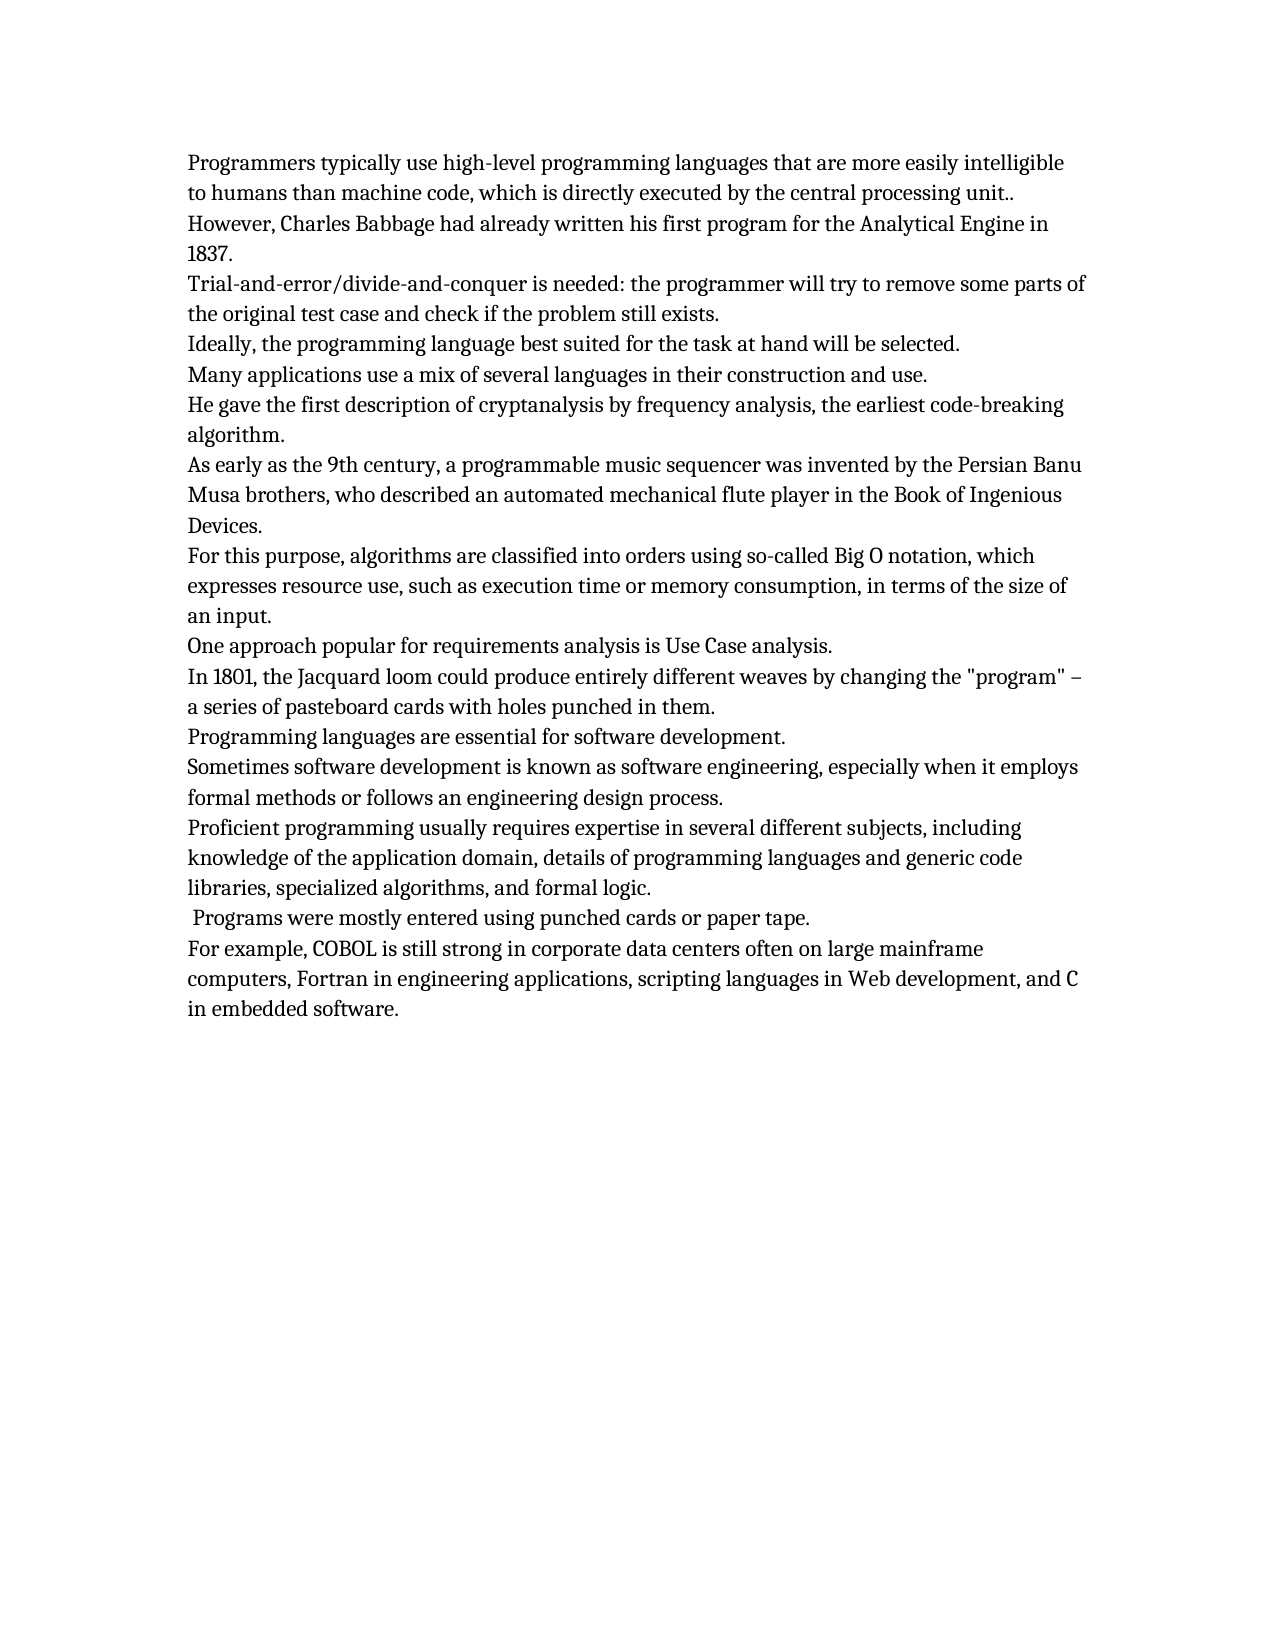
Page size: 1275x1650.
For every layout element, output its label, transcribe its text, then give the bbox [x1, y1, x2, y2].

text Programmers typically use high-level programming languages that are more easily intelligible to humans than machine code, which is directly executed by the central processing unit.. However, Charles Babbage had already written his first program for the Analytical Engine in 1837. Trial-and-error/divide-and-conquer is needed: the programmer will try to remove some parts of the original test case and check if the problem still exists. Ideally, the programming language best suited for the task at hand will be selected. Many applications use a mix of several languages in their construction and use. He gave the first description of cryptanalysis by frequency analysis, the earliest code-breaking algorithm. As early as the 9th century, a programmable music sequencer was invented by the Persian Banu Musa brothers, who described an automated mechanical flute player in the Book of Ingenious Devices. For this purpose, algorithms are classified into orders using so-called Big O notation, which expresses resource use, such as execution time or memory consumption, in terms of the size of an input. One approach popular for requirements analysis is Use Case analysis. In 1801, the Jacquard loom could produce entirely different weaves by changing the "program" – a series of pasteboard cards with holes punched in them. Programming languages are essential for software development. Sometimes software development is known as software engineering, especially when it employs formal methods or follows an engineering design process. Proficient programming usually requires expertise in several different subjects, including knowledge of the application domain, details of programming languages and generic code libraries, specialized algorithms, and formal logic. Programs were mostly entered using punched cards or paper tape. For example, COBOL is still strong in corporate data centers often on large mainframe computers, Fortran in engineering applications, scripting languages in Web development, and C in embedded software. [187, 150, 1087, 1022]
